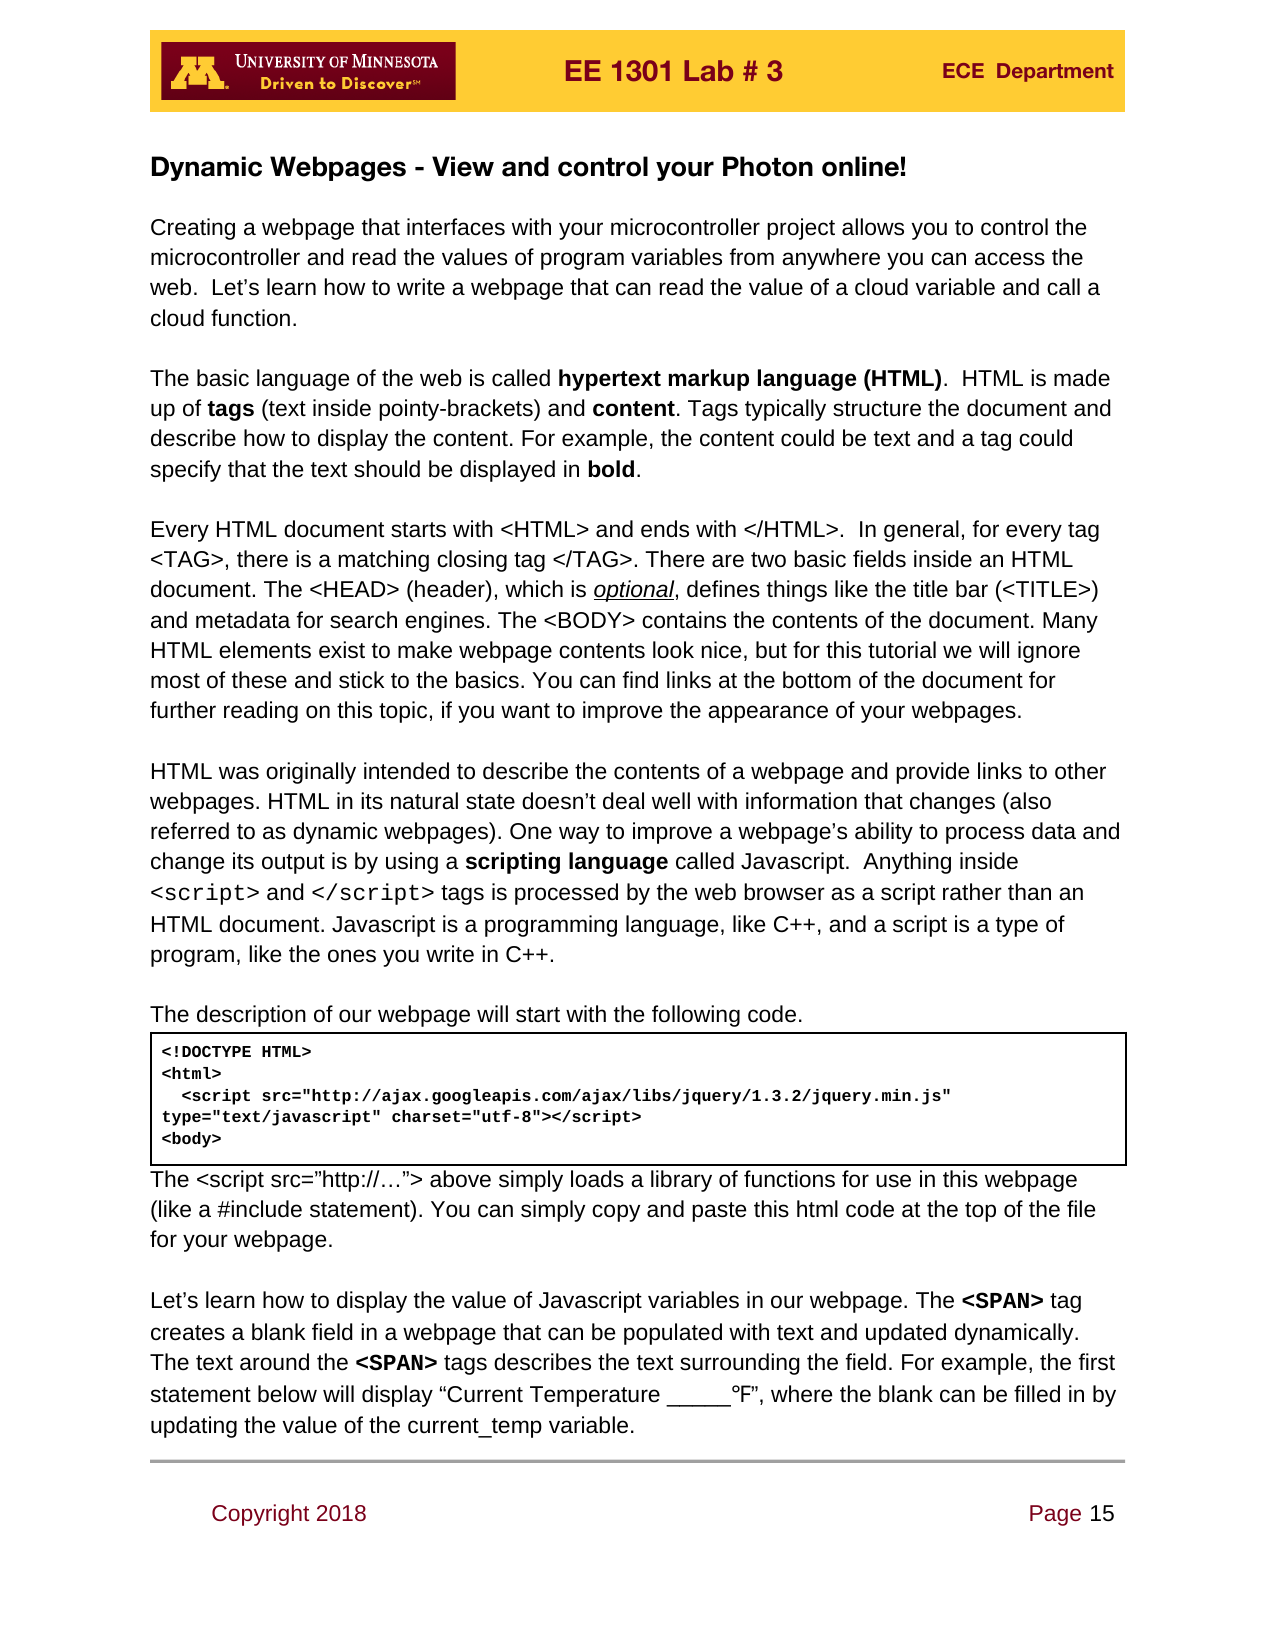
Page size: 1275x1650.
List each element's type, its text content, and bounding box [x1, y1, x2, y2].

text Every HTML document starts with <HTML> and ends with </HTML>. In general, for every tag <TAG>, there is a matching closing tag </TAG>. There are two basic fields inside an HTML document. The <HEAD> (header), which is optional, defines things like the title bar (<TITLE>) and metadata for search engines. The <BODY> contains the contents of the document. Many HTML elements exist to make webpage contents look nice, but for this tutorial we will ignore most of these and stick to the basics. You can find links at the bottom of the document for further reading on this topic, if you want to improve the appearance of your webpages. [150, 516, 1125, 724]
text The basic language of the web is called hypertext markup language (HTML). HTML is made up of tags (text inside pointy-brackets) and content. Tags typically structure the document and describe how to display the content. For example, the content could be text and a tag could specify that the text should be displayed in bold. [150, 365, 1125, 482]
text HTML was originally intended to describe the contents of a webpage and provide links to other webpages. HTML in its natural state doesn’t deal well with information that changes (also referred to as dynamic webpages). One way to improve a webpage’s ability to process data and change its output is by using a scripting language called Javascript. Anything inside <script> and </script> tags is processed by the web browser as a script rather than an HTML document. Javascript is a programming language, like C++, and a script is a type of program, like the ones you write in C++. [150, 758, 1125, 967]
picture [161, 42, 456, 100]
text The <script src=”http://…”> above simply loads a library of functions for use in this webpage (like a #include statement). You can simply copy and paste this html code at the top of the file for your webpage. [150, 1166, 1125, 1253]
text The description of our webpage will start with the following code. [150, 1001, 1125, 1028]
text Creating a webpage that interfaces with your microcontroller project allows you to control the microcontroller and read the values of program variables from anywhere you can access the web. Let’s learn how to write a webpage that can read the value of a cloud variable and call a cloud function. [150, 214, 1125, 331]
subtitle Dynamic Webpages - View and control your Photon online! [150, 150, 1125, 184]
text Let’s learn how to display the value of Javascript variables in our webpage. The <SPAN> tag creates a blank field in a webpage that can be populated with text and updated dynamically. The text around the <SPAN> tags describes the text surrounding the field. For example, the first statement below will display “Current Temperature _____℉”, where the blank can be filled in by updating the value of the current_temp variable. [150, 1287, 1125, 1438]
table_header <!DOCTYPE HTML> <html> <script src="http://ajax.googleapis.com/ajax/libs/jquery/1.3.2/jquery.min.js" type="text/javascript" charset="utf-8"></script> <body> [152, 1034, 1125, 1164]
